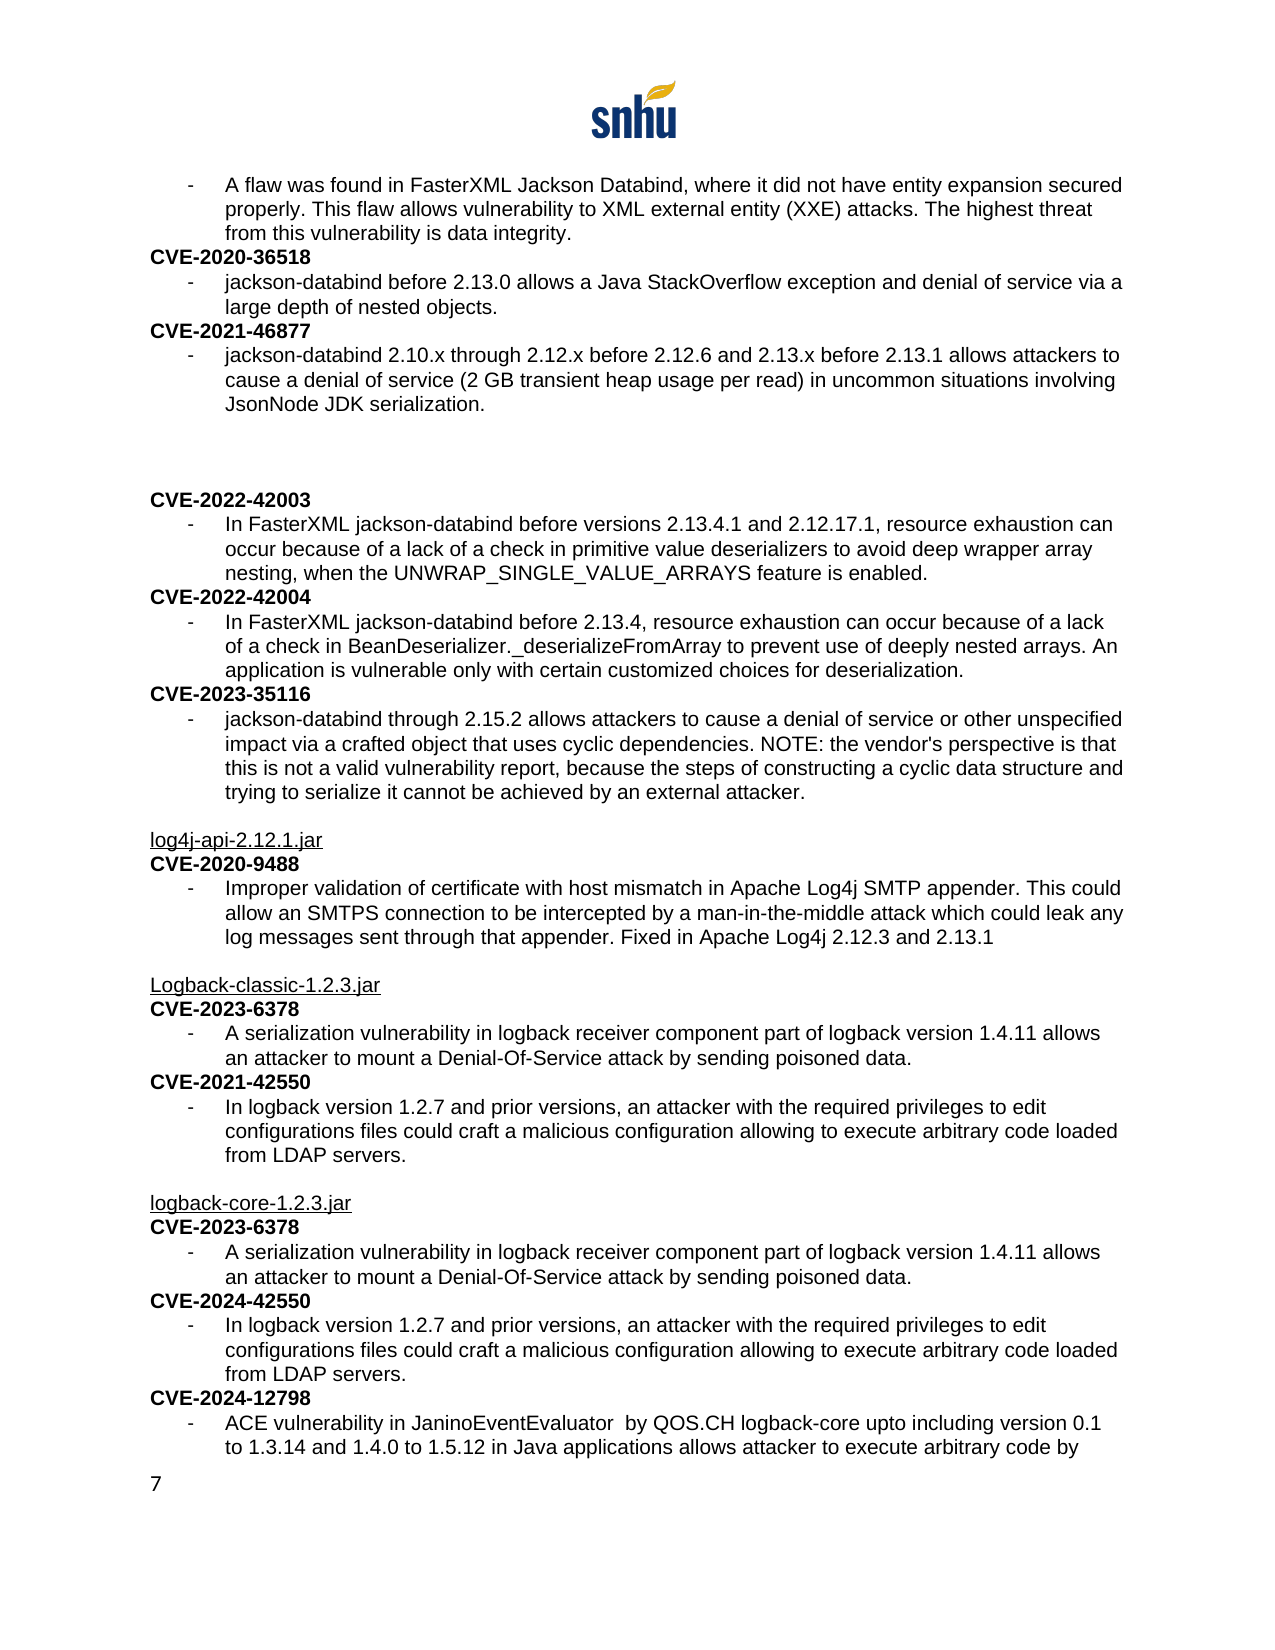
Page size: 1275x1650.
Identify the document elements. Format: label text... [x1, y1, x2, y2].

text logback-core-1.2.3.jar [150, 1191, 1125, 1215]
list jackson-databind through 2.15.2 allows attackers to cause a denial of service or other unspecified impact via a crafted object that uses cyclic dependencies. NOTE: the vendor's perspective is that this is not a valid vulnerability report, because the steps of constructing a cyclic data structure and trying to serialize it cannot be achieved by an external attacker. [187, 706, 1125, 803]
text CVE-2024-12798 [150, 1386, 1125, 1410]
list In logback version 1.2.7 and prior versions, an attacker with the required privileges to edit configurations files could craft a malicious configuration allowing to execute arbitrary code loaded from LDAP servers. [187, 1312, 1125, 1386]
list In FasterXML jackson-databind before 2.13.4, resource exhaustion can occur because of a lack of a check in BeanDeserializer._deserializeFromArray to prevent use of deeply nested arrays. An application is vulnerable only with certain customized choices for deserialization. [187, 609, 1125, 682]
text CVE-2023-35116 [150, 682, 1125, 706]
text CVE-2023-6378 [150, 997, 1125, 1021]
text log4j-api-2.12.1.jar [150, 827, 1125, 851]
text CVE-2022-42003 [150, 488, 1125, 512]
list A serialization vulnerability in logback receiver component part of logback version 1.4.11 allows an attacker to mount a Denial-Of-Service attack by sending poisoned data. [187, 1021, 1125, 1070]
list In logback version 1.2.7 and prior versions, an attacker with the required privileges to edit configurations files could craft a malicious configuration allowing to execute arbitrary code loaded from LDAP servers. [187, 1094, 1125, 1167]
list In FasterXML jackson-databind before versions 2.13.4.1 and 2.12.17.1, resource exhaustion can occur because of a lack of a check in primitive value deserializers to avoid deep wrapper array nesting, when the UNWRAP_SINGLE_VALUE_ARRAYS feature is enabled. [187, 512, 1125, 585]
list jackson-databind before 2.13.0 allows a Java StackOverflow exception and denial of service via a large depth of nested objects. [187, 269, 1125, 318]
list A flaw was found in FasterXML Jackson Databind, where it did not have entity expansion secured properly. This flaw allows vulnerability to XML external entity (XXE) attacks. The highest threat from this vulnerability is data integrity. [187, 172, 1125, 245]
text CVE-2020-9488 [150, 851, 1125, 875]
list Improper validation of certificate with host mismatch in Apache Log4j SMTP appender. This could allow an SMTPS connection to be intercepted by a man-in-the-middle attack which could leak any log messages sent through that appender. Fixed in Apache Log4j 2.12.3 and 2.13.1 [187, 875, 1125, 949]
text CVE-2023-6378 [150, 1215, 1125, 1239]
text CVE-2022-42004 [150, 585, 1125, 609]
list A serialization vulnerability in logback receiver component part of logback version 1.4.11 allows an attacker to mount a Denial-Of-Service attack by sending poisoned data. [187, 1239, 1125, 1288]
text CVE-2020-36518 [150, 245, 1125, 269]
text Logback-classic-1.2.3.jar [150, 973, 1125, 997]
text CVE-2021-46877 [150, 318, 1125, 342]
text CVE-2024-42550 [150, 1288, 1125, 1312]
list jackson-databind 2.10.x through 2.12.x before 2.12.6 and 2.13.x before 2.13.1 allows attackers to cause a denial of service (2 GB transient heap usage per read) in uncommon situations involving JsonNode JDK serialization. [187, 342, 1125, 416]
picture [572, 75, 703, 147]
text CVE-2021-42550 [150, 1070, 1125, 1094]
